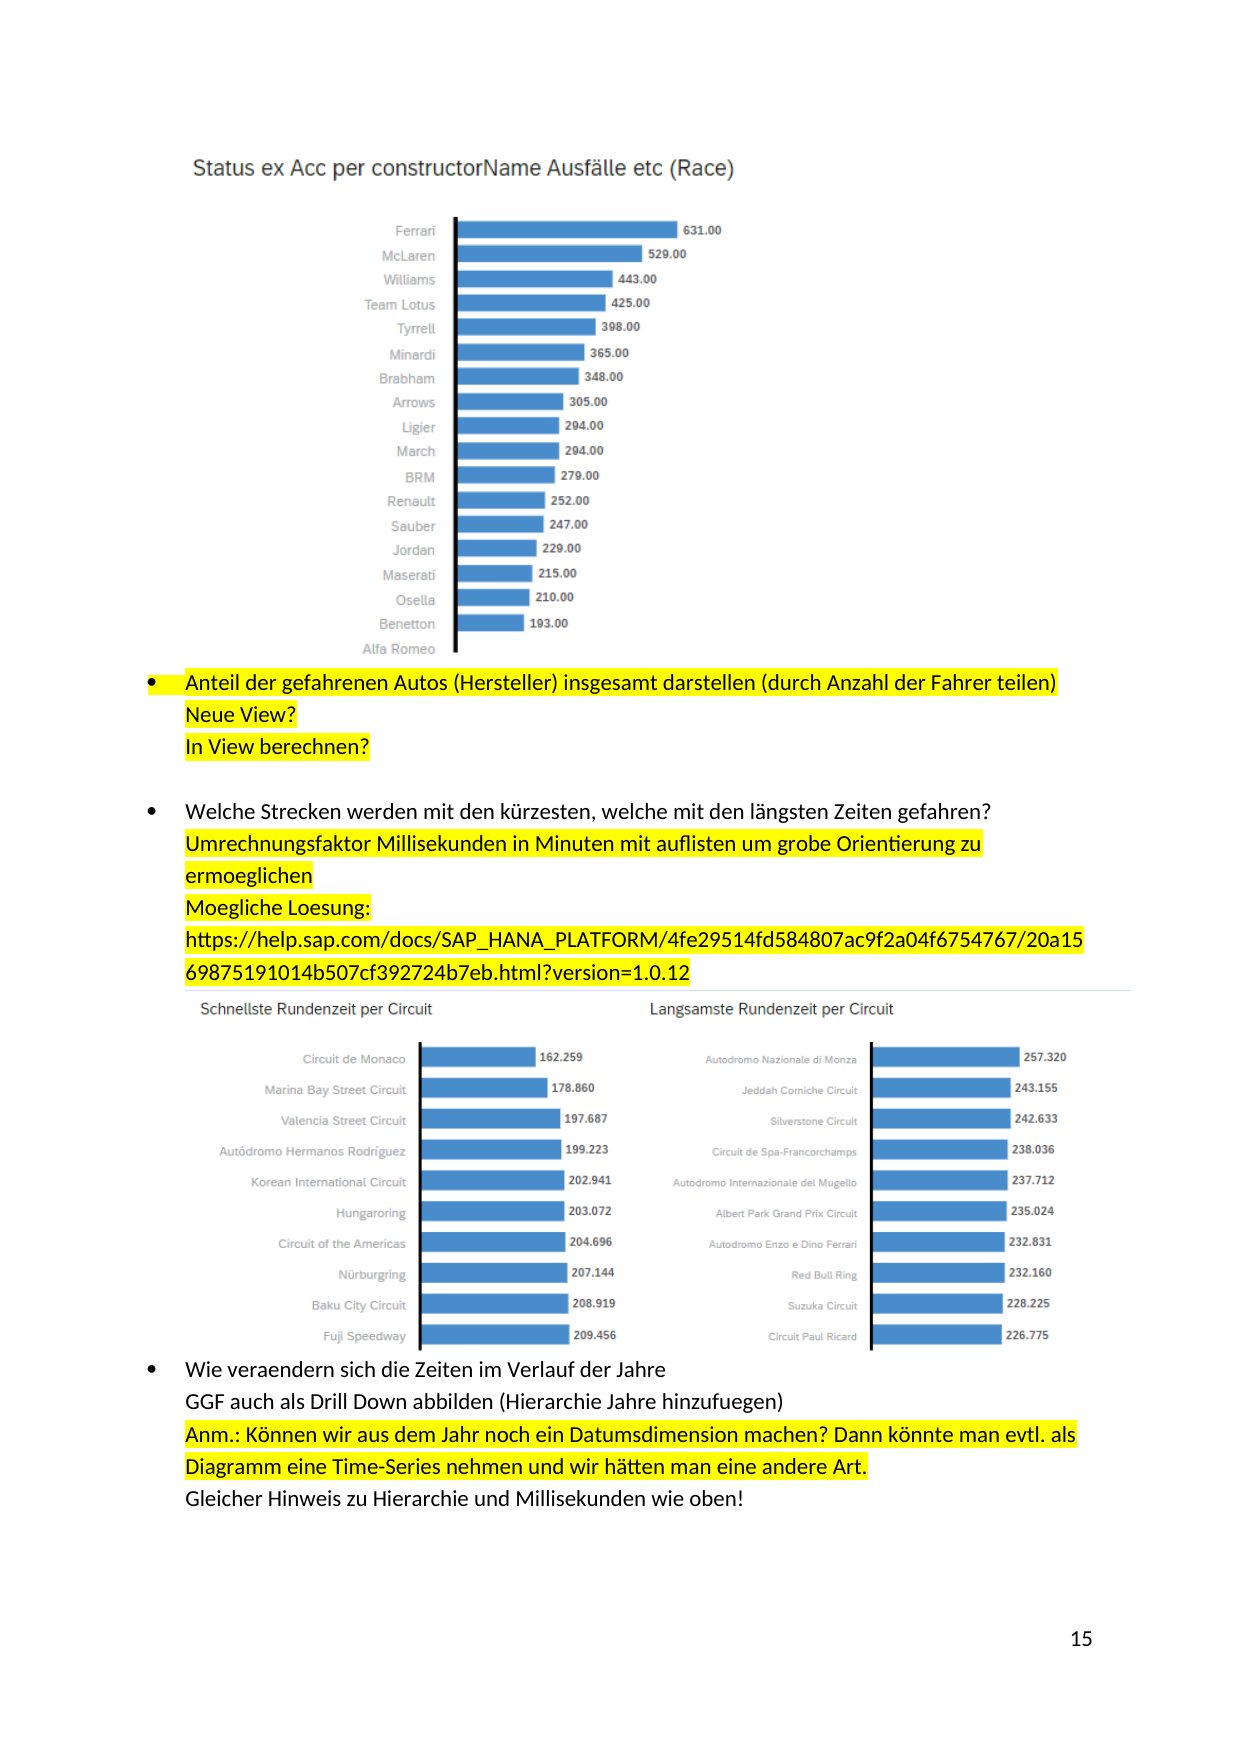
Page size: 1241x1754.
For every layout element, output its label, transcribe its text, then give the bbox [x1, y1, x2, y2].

list Welche Strecken werden mit den kürzesten, welche mit den längsten Zeiten gefahren? Umrechnungsfaktor Millisekunden in Minuten mit auflisten um grobe Orientierung zu ermoeglichen Moegliche Loesung: https://help.sap.com/docs/SAP_HANA_PLATFORM/4fe29514fd584807ac9f2a04f6754767/20a1569875191014b507cf392724b7eb.html?version=1.0.12 [148, 797, 1093, 986]
picture [185, 990, 1130, 1352]
list Gleicher Hinweis zu Hierarchie und Millisekunden wie oben! [185, 1484, 1093, 1512]
picture [185, 147, 745, 664]
list Anteil der gefahrenen Autos (Hersteller) insgesamt darstellen (durch Anzahl der Fahrer teilen) Neue View? In View berechnen? [148, 668, 1093, 761]
list Anm.: Können wir aus dem Jahr noch ein Datumsdimension machen? Dann könnte man evtl. als Diagramm eine Time-Series nehmen und wir hätten man eine andere Art. [185, 1420, 1093, 1480]
list Wie veraendern sich die Zeiten im Verlauf der Jahre GGF auch als Drill Down abbilden (Hierarchie Jahre hinzufuegen) [148, 1355, 1093, 1416]
